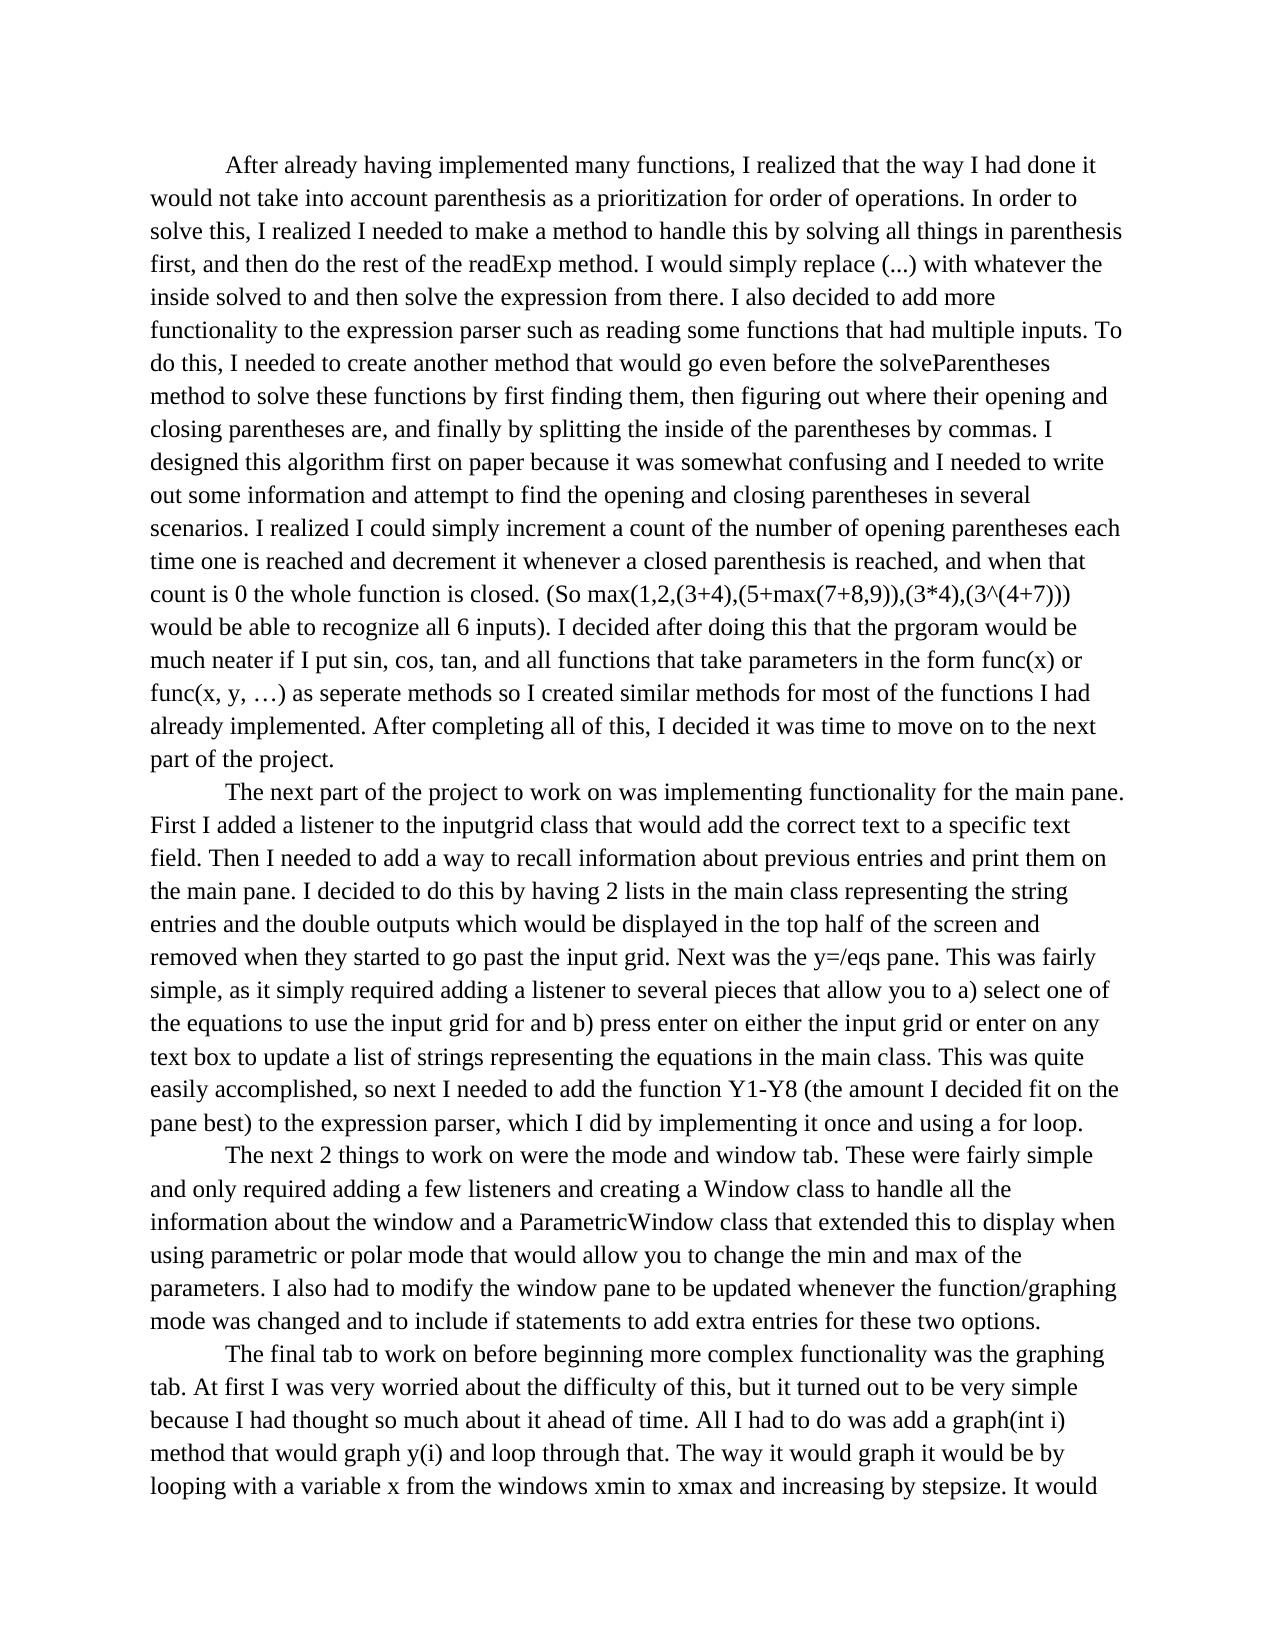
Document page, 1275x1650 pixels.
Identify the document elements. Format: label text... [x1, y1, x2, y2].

text The next 2 things to work on were the mode and window tab. These were fairly simple and only required adding a few listeners and creating a Window class to handle all the information about the window and a ParametricWindow class that extended this to display when using parametric or polar mode that would allow you to change the min and max of the parameters. I also had to modify the window pane to be updated whenever the function/graphing mode was changed and to include if statements to add extra entries for these two options. [150, 1141, 1125, 1334]
text The next part of the project to work on was implementing functionality for the main pane. First I added a listener to the inputgrid class that would add the correct text to a specific text field. Then I needed to add a way to recall information about previous entries and print them on the main pane. I decided to do this by having 2 lists in the main class representing the string entries and the double outputs which would be displayed in the top half of the screen and removed when they started to go past the input grid. Next was the y=/eqs pane. This was fairly simple, as it simply required adding a listener to several pieces that allow you to a) select one of the equations to use the input grid for and b) press enter on either the input grid or enter on any text box to update a list of strings representing the equations in the main class. This was quite easily accomplished, so next I needed to add the function Y1-Y8 (the amount I decided fit on the pane best) to the expression parser, which I did by implementing it once and using a for loop. [150, 777, 1125, 1136]
text After already having implemented many functions, I realized that the way I had done it would not take into account parenthesis as a prioritization for order of operations. In order to solve this, I realized I needed to make a method to handle this by solving all things in parenthesis first, and then do the rest of the readExp method. I would simply replace (...) with whatever the inside solved to and then solve the expression from there. I also decided to add more functionality to the expression parser such as reading some functions that had multiple inputs. To do this, I needed to create another method that would go even before the solveParentheses method to solve these functions by first finding them, then figuring out where their opening and closing parentheses are, and finally by splitting the inside of the parentheses by commas. I designed this algorithm first on paper because it was somewhat confusing and I needed to write out some information and attempt to find the opening and closing parentheses in several scenarios. I realized I could simply increment a count of the number of opening parentheses each time one is reached and decrement it whenever a closed parenthesis is reached, and when that count is 0 the whole function is closed. (So max(1,2,(3+4),(5+max(7+8,9)),(3*4),(3^(4+7))) would be able to recognize all 6 inputs). I decided after doing this that the prgoram would be much neater if I put sin, cos, tan, and all functions that take parameters in the form func(x) or func(x, y, …) as seperate methods so I created similar methods for most of the functions I had already implemented. After completing all of this, I decided it was time to move on to the next part of the project. [150, 150, 1125, 773]
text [150, 1339, 1125, 1499]
